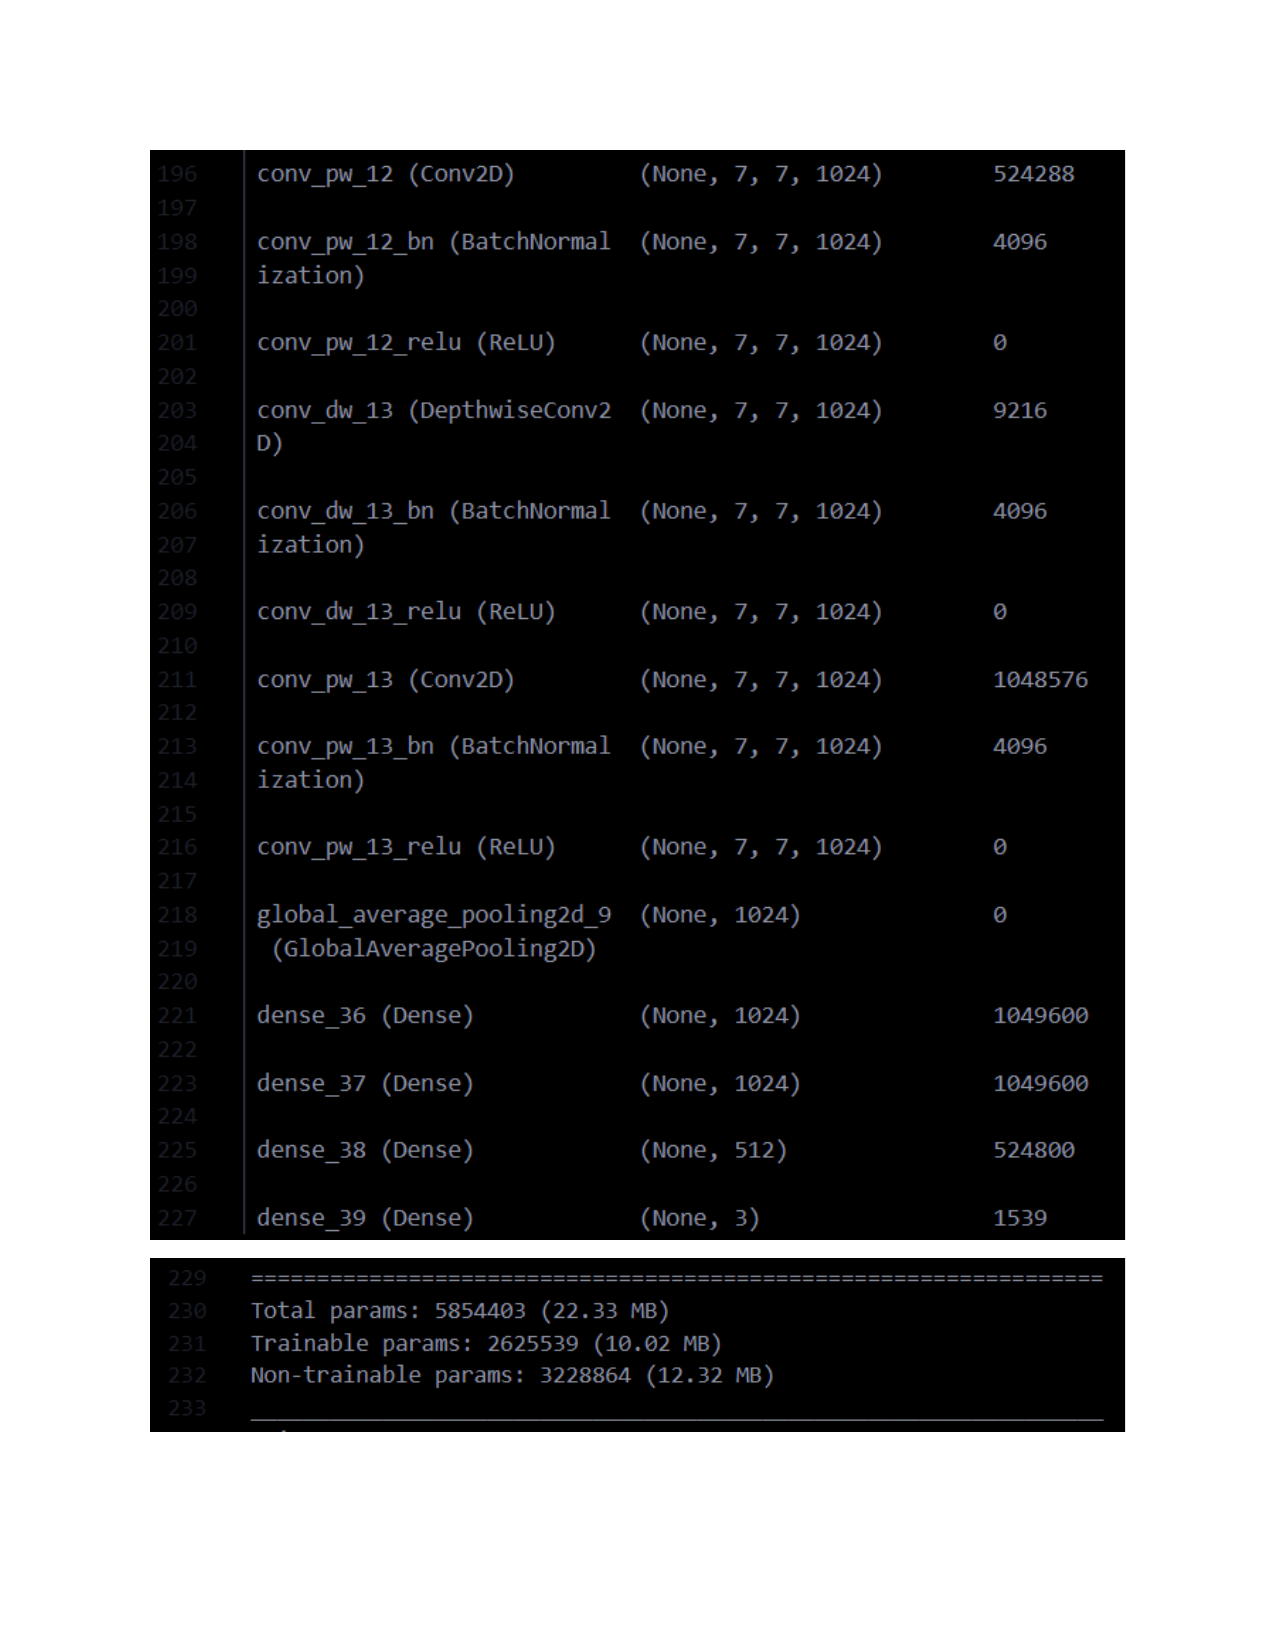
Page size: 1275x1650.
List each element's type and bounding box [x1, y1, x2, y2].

picture [150, 150, 1125, 1240]
picture [150, 1258, 1125, 1432]
